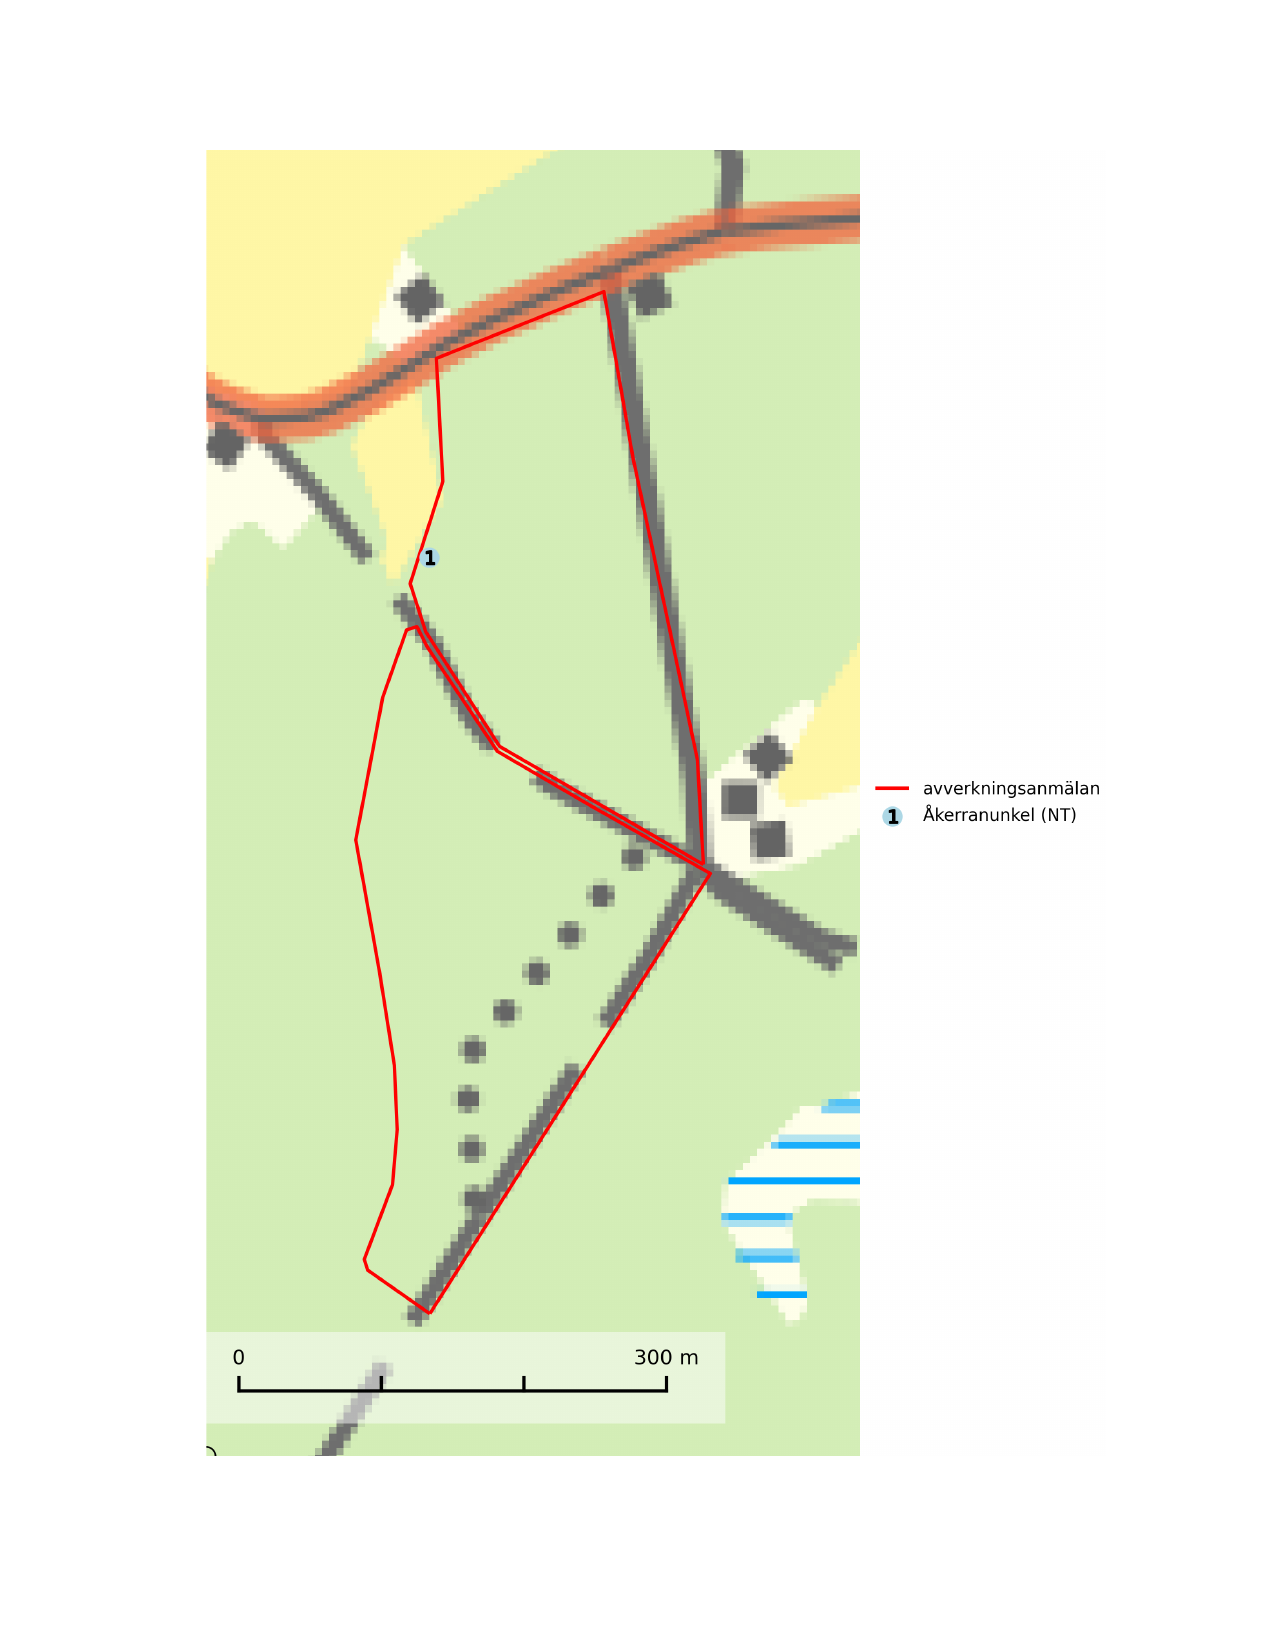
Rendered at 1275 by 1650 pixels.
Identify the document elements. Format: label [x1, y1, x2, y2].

picture [206, 150, 1107, 1456]
